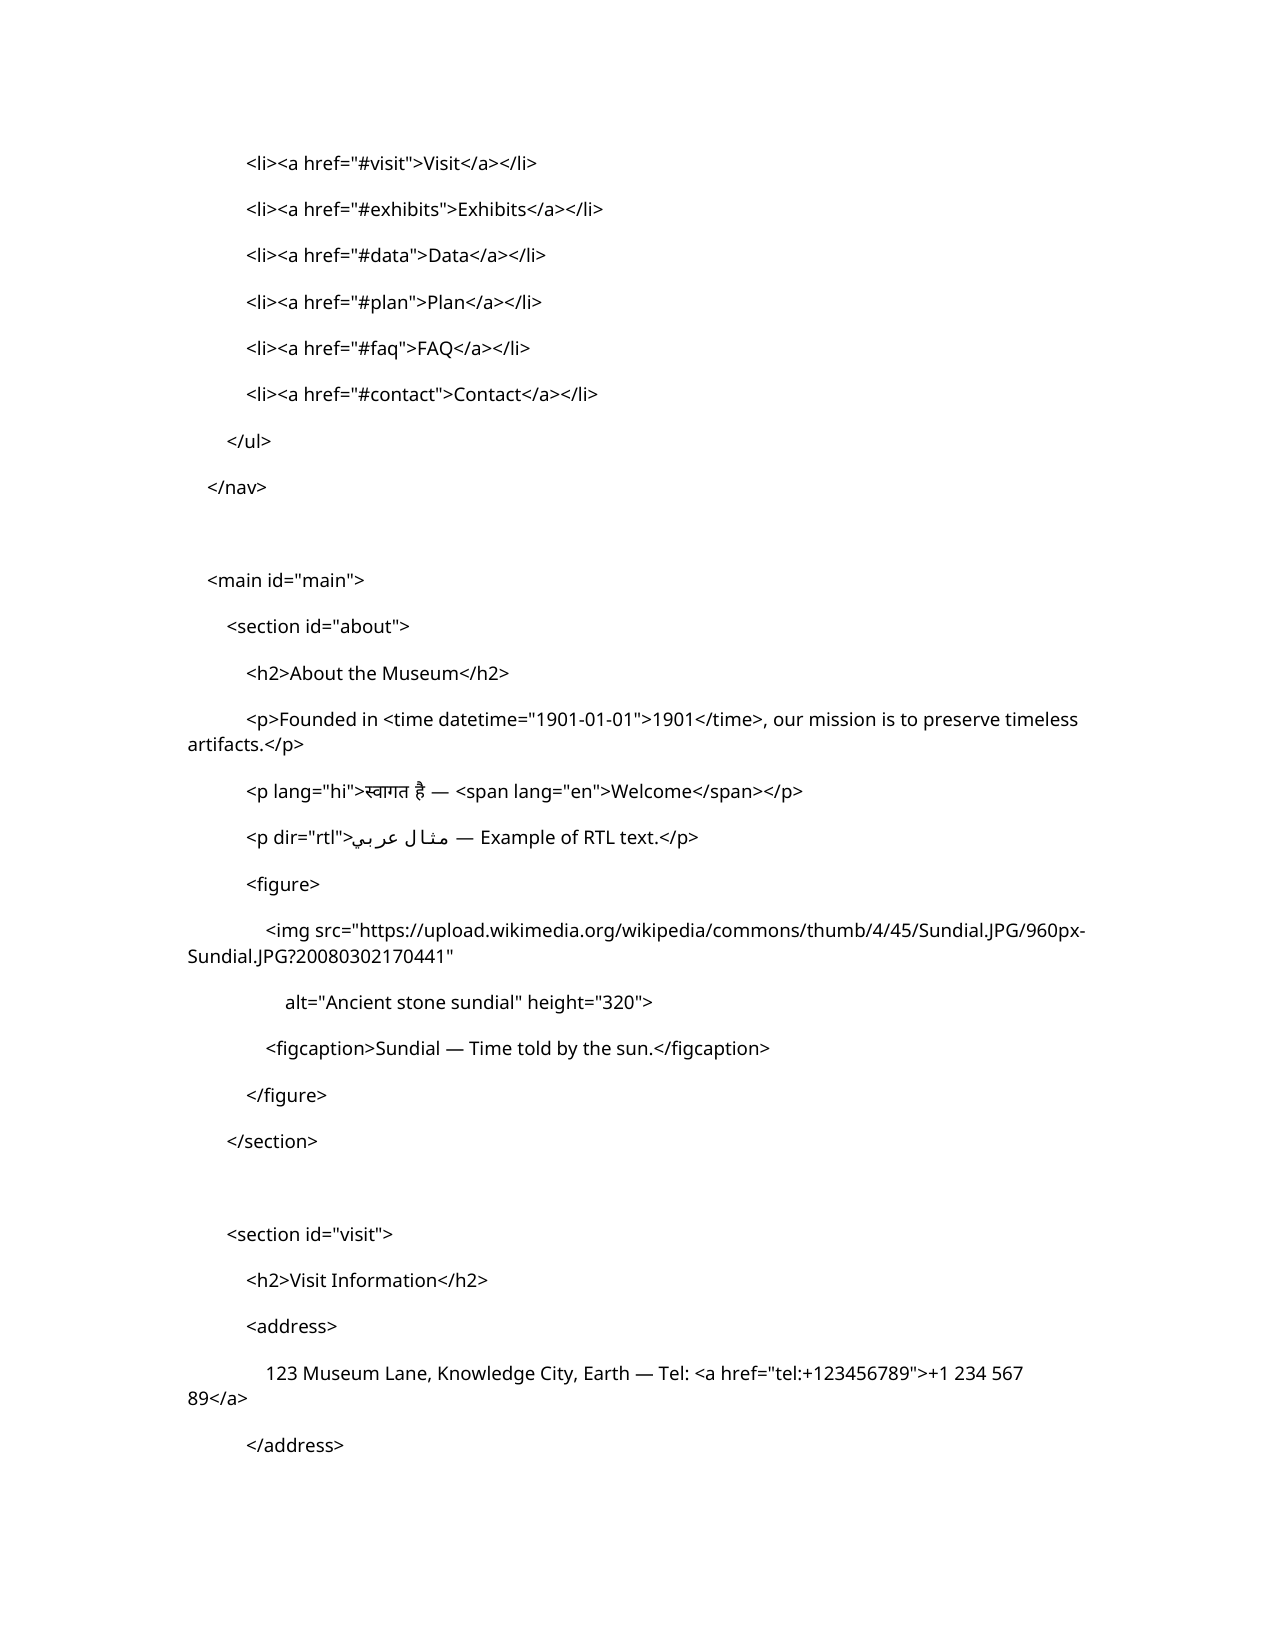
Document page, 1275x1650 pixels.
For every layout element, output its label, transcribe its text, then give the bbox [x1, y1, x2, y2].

text <li><a href="#visit">Visit</a></li> [187, 150, 1087, 176]
text <address> [187, 1314, 1087, 1339]
text <h2>Visit Information</h2> [187, 1267, 1087, 1293]
text <li><a href="#data">Data</a></li> [187, 243, 1087, 268]
text <li><a href="#faq">FAQ</a></li> [187, 335, 1087, 361]
text </section> [187, 1128, 1087, 1154]
text <main id="main"> [187, 567, 1087, 593]
text </address> [187, 1432, 1087, 1457]
text <p dir="rtl">مثال عربي — Example of RTL text.</p> [187, 824, 1087, 850]
text <p>Founded in <time datetime="1901-01-01">1901</time>, our mission is to preserve timeless artifacts.</p> [187, 706, 1087, 757]
text <section id="about"> [187, 613, 1087, 639]
text <figcaption>Sundial — Time told by the sun.</figcaption> [187, 1036, 1087, 1061]
text <figure> [187, 871, 1087, 897]
text <h2>About the Museum</h2> [187, 660, 1087, 685]
text </figure> [187, 1082, 1087, 1107]
text alt="Ancient stone sundial" height="320"> [187, 989, 1087, 1015]
text <section id="visit"> [187, 1221, 1087, 1247]
text <p lang="hi">स्वागत है — <span lang="en">Welcome</span></p> [187, 778, 1087, 804]
text <li><a href="#plan">Plan</a></li> [187, 289, 1087, 314]
text <li><a href="#exhibits">Exhibits</a></li> [187, 196, 1087, 222]
text 123 Museum Lane, Knowledge City, Earth — Tel: <a href="tel:+123456789">+1 234 567 89</a> [187, 1360, 1087, 1411]
text </ul> [187, 428, 1087, 454]
text <img src="https://upload.wikimedia.org/wikipedia/commons/thumb/4/45/Sundial.JPG/960px-Sundial.JPG?20080302170441" [187, 917, 1087, 968]
text <li><a href="#contact">Contact</a></li> [187, 382, 1087, 407]
text </nav> [187, 474, 1087, 500]
